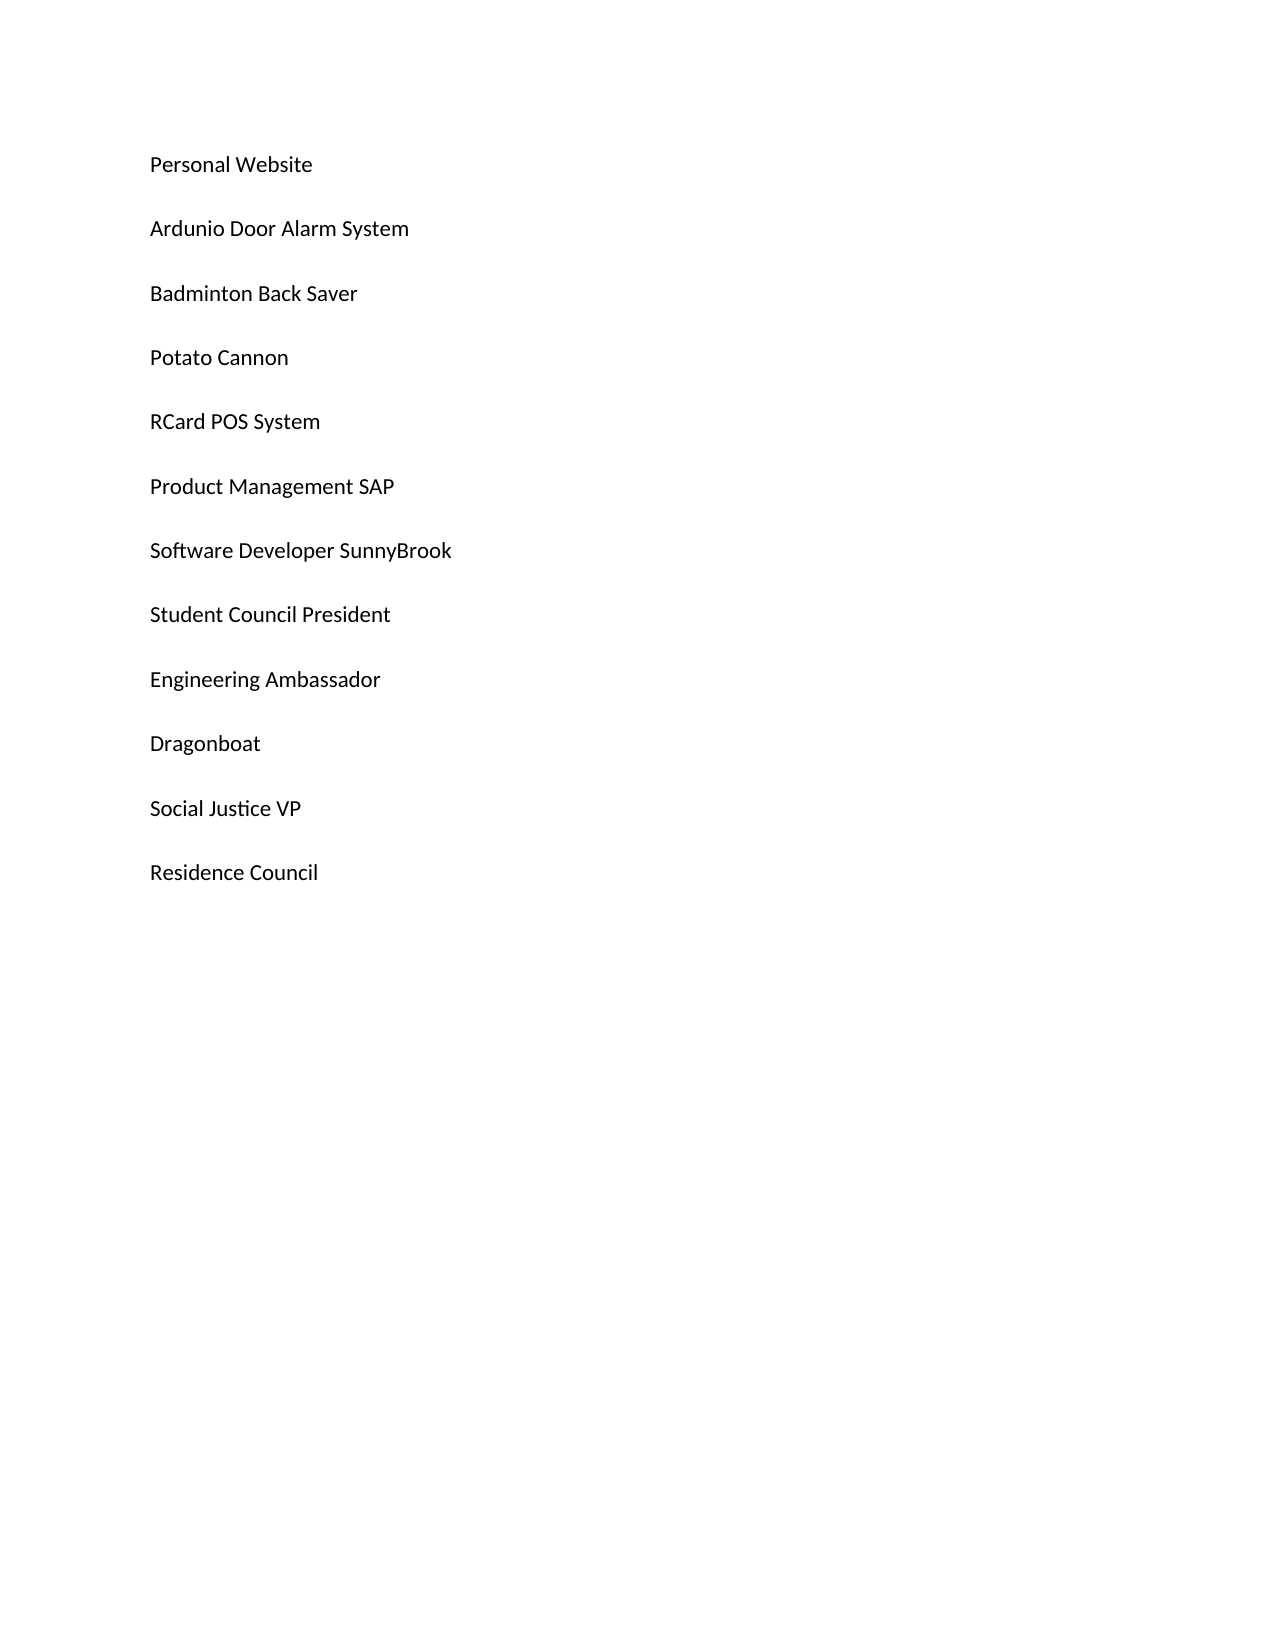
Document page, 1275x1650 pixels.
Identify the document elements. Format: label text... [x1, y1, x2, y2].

text Badminton Back Saver [150, 279, 1125, 307]
text Product Management SAP [150, 472, 1125, 500]
text Potato Cannon [150, 343, 1125, 371]
text RCard POS System [150, 407, 1125, 436]
text Engineering Ambassador [150, 665, 1125, 693]
text Social Justice VP [150, 794, 1125, 822]
text Dragonboat [150, 729, 1125, 757]
text Residence Council [150, 858, 1125, 886]
text Personal Website [150, 150, 1125, 178]
text Software Developer SunnyBrook [150, 536, 1125, 564]
text Ardunio Door Alarm System [150, 214, 1125, 242]
text Student Council President [150, 601, 1125, 629]
